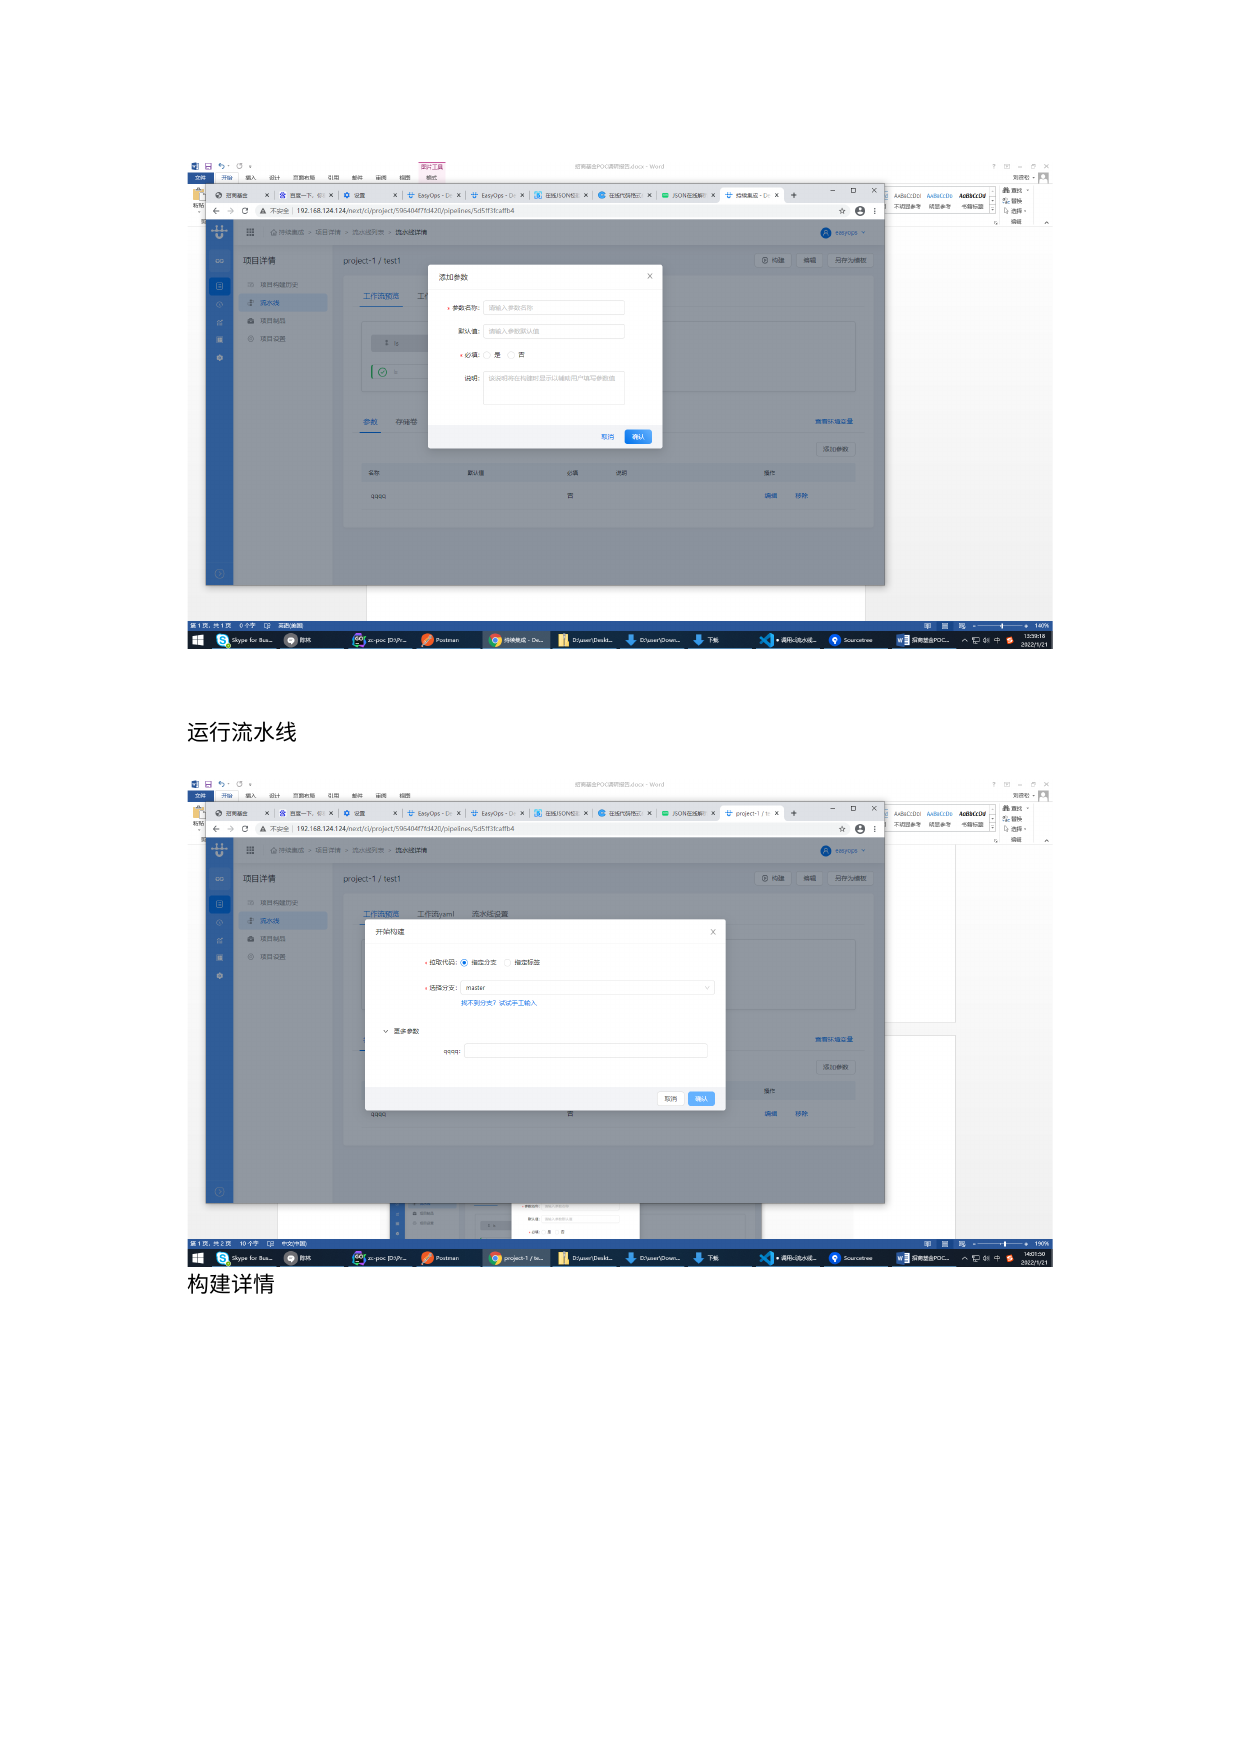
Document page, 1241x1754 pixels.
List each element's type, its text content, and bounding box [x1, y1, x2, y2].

picture [187, 779, 1053, 1267]
text 运行流水线 [187, 714, 1053, 747]
text 构建详情 [187, 1267, 1053, 1299]
picture [187, 162, 1053, 649]
